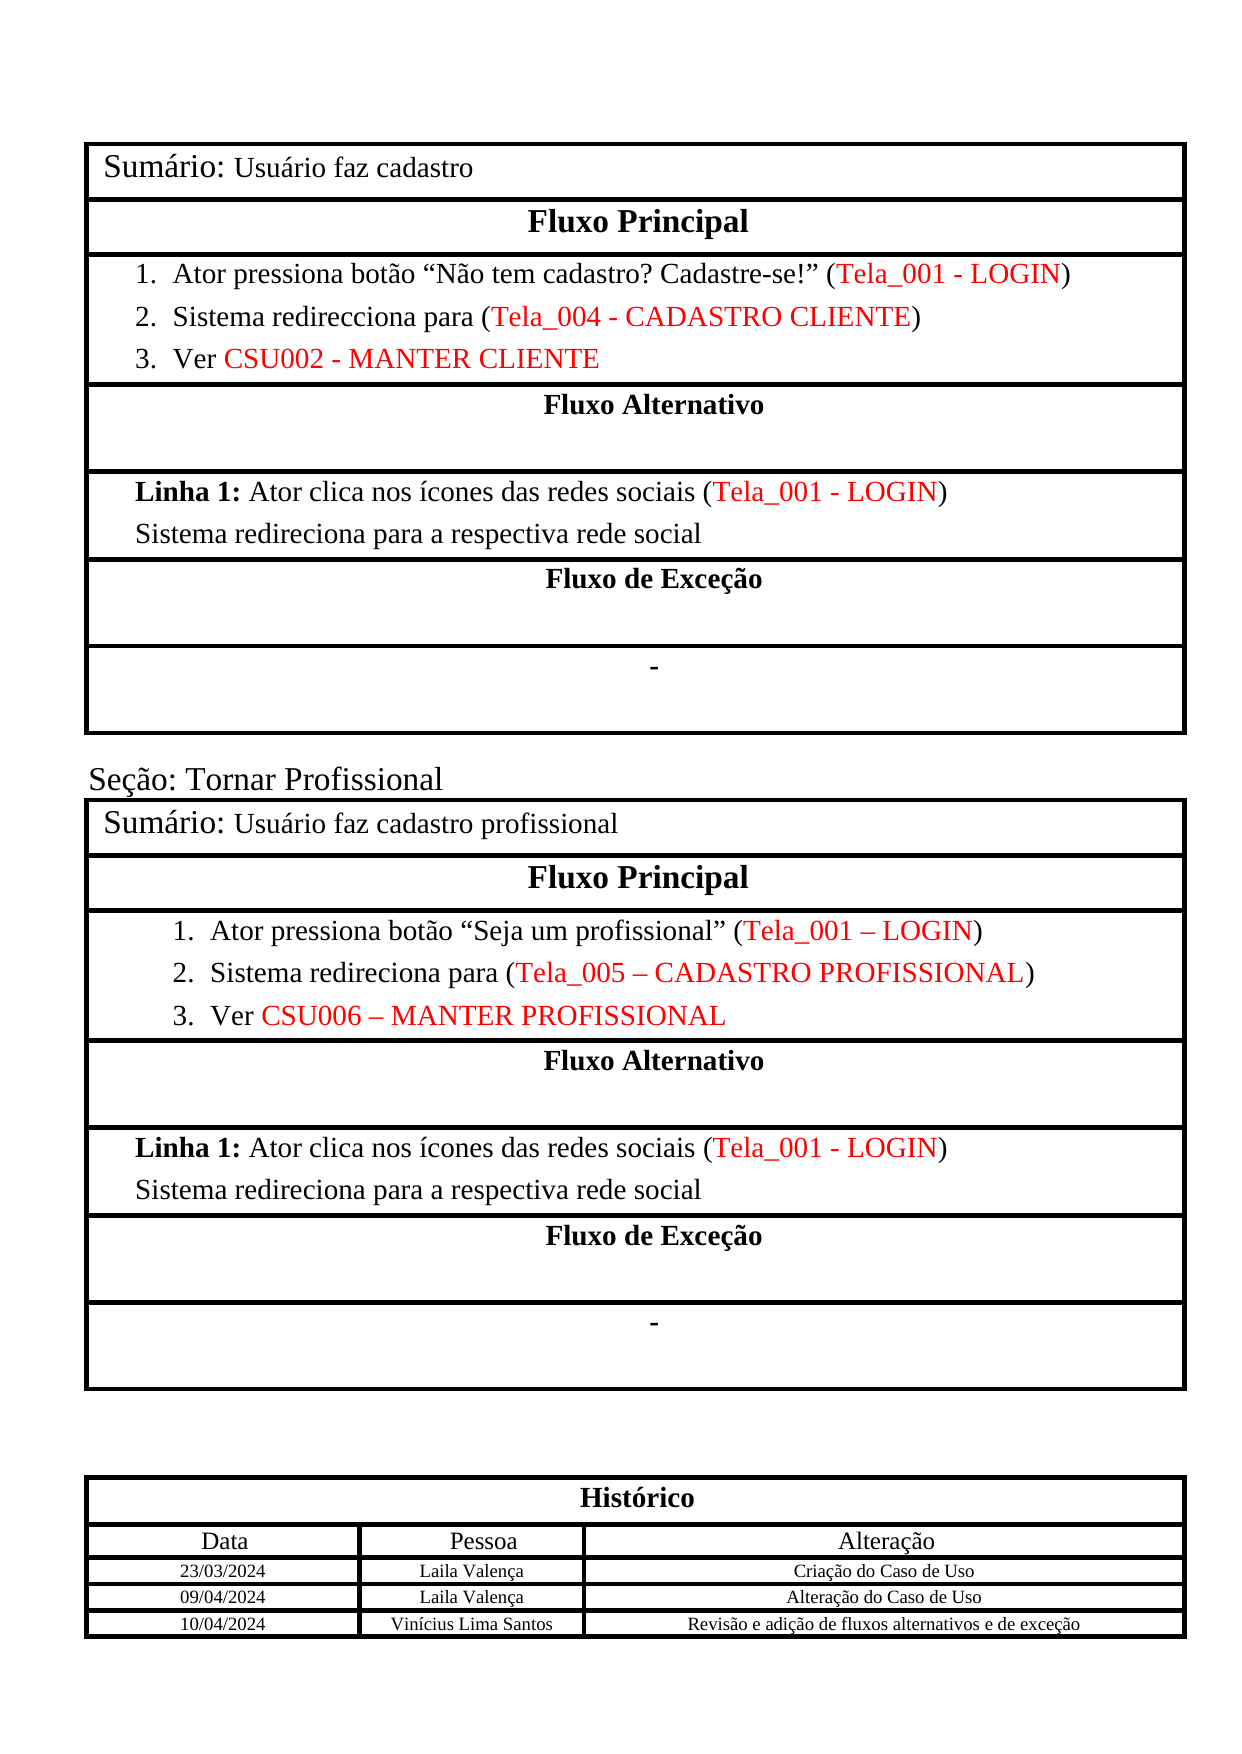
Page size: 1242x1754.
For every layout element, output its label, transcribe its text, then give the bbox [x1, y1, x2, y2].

table_cell Fluxo Principal [89, 202, 1182, 252]
table_header Sumário: Usuário faz cadastro profissional [89, 802, 1182, 853]
table_cell Data [89, 1527, 357, 1555]
table_cell Alteração do Caso de Uso [586, 1586, 1182, 1608]
table_cell Laila Valença [362, 1586, 582, 1608]
table_cell 23/03/2024 [89, 1560, 357, 1582]
table_cell Fluxo Alternativo [89, 387, 1182, 469]
table_header Histórico [89, 1480, 1182, 1522]
table_cell Fluxo Alternativo [89, 1043, 1182, 1125]
table_cell Ator pressiona botão “Seja um profissional” (Tela_001 – LOGIN) Sistema redireciona para (Tela_005 – CADASTRO PROFISSIONAL) Ver CSU006 – MANTER PROFISSIONAL [89, 913, 1182, 1038]
table_cell - [89, 1305, 1182, 1387]
table_header Sumário: Usuário faz cadastro [89, 146, 1182, 197]
table_cell Fluxo Principal [89, 858, 1182, 908]
table_cell - [89, 648, 1182, 731]
table_cell Laila Valença [362, 1560, 582, 1582]
table_cell 10/04/2024 [89, 1613, 357, 1634]
table_cell Linha 1: Ator clica nos ícones das redes sociais (Tela_001 - LOGIN) Sistema redireciona para a respectiva rede social [89, 474, 1182, 557]
text Seção: Tornar Profissional [88, 759, 1192, 798]
table_cell Pessoa [362, 1527, 582, 1555]
table_cell Ator pressiona botão “Não tem cadastro? Cadastre-se!” (Tela_001 - LOGIN) Sistema redirecciona para (Tela_004 - CADASTRO CLIENTE) Ver CSU002 - MANTER CLIENTE [89, 257, 1182, 382]
table_cell Revisão e adição de fluxos alternativos e de exceção [586, 1613, 1182, 1634]
table_cell Linha 1: Ator clica nos ícones das redes sociais (Tela_001 - LOGIN) Sistema redireciona para a respectiva rede social [89, 1130, 1182, 1213]
table_cell Fluxo de Exceção [89, 1218, 1182, 1300]
table_cell Alteração [586, 1527, 1182, 1555]
table_cell Vinícius Lima Santos [362, 1613, 582, 1634]
table_cell Criação do Caso de Uso [586, 1560, 1182, 1582]
table_cell 09/04/2024 [89, 1586, 357, 1608]
table_cell Fluxo de Exceção [89, 562, 1182, 644]
